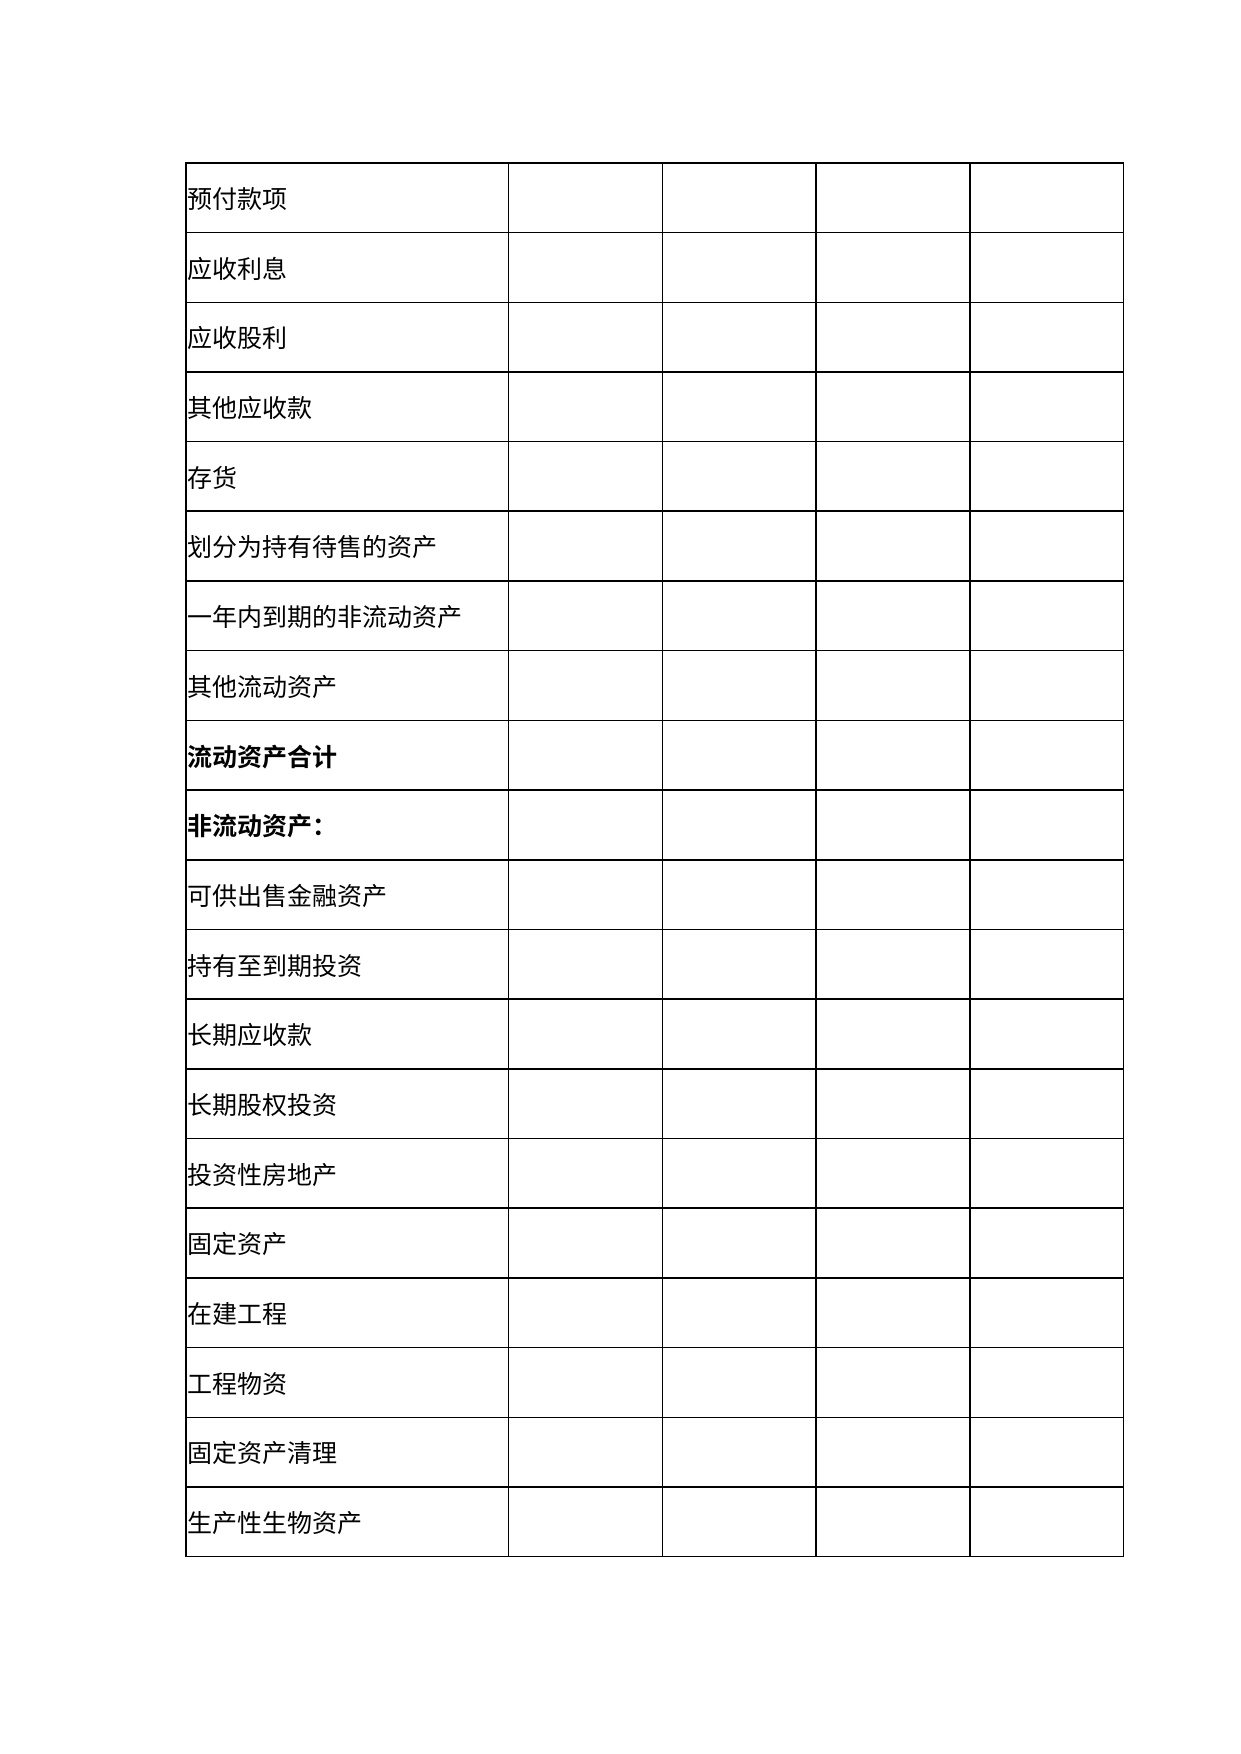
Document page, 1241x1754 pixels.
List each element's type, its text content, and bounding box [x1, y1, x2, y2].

table_cell [509, 164, 662, 232]
table_cell [971, 651, 1123, 719]
table_cell [663, 930, 815, 998]
table_cell 投资性房地产 [187, 1139, 508, 1207]
table_cell [509, 303, 662, 371]
table_cell [663, 442, 815, 510]
table_cell [509, 651, 662, 719]
table_cell 一年内到期的非流动资产 [187, 582, 508, 650]
table_cell [663, 861, 815, 928]
table_cell [817, 442, 969, 510]
table_cell [817, 303, 969, 371]
table_cell 持有至到期投资 [187, 930, 508, 998]
table_cell [509, 582, 662, 650]
table_cell 可供出售金融资产 [187, 861, 508, 928]
table_cell [509, 1418, 662, 1486]
table_cell 划分为持有待售的资产 [187, 512, 508, 580]
table_cell [663, 1000, 815, 1068]
table_cell [971, 1279, 1123, 1347]
table_cell 非流动资产： [187, 791, 508, 859]
table_cell [817, 721, 969, 789]
table_cell [817, 1070, 969, 1138]
table_cell 生产性生物资产 [187, 1488, 508, 1556]
table_cell [971, 1488, 1123, 1556]
table_cell [509, 1000, 662, 1068]
table_cell [971, 1000, 1123, 1068]
table_cell [971, 303, 1123, 371]
table_cell [971, 721, 1123, 789]
table_cell 其他应收款 [187, 373, 508, 441]
table_cell [509, 721, 662, 789]
table_cell [817, 1418, 969, 1486]
table_cell [663, 1418, 815, 1486]
table_cell [509, 233, 662, 301]
table_cell 长期应收款 [187, 1000, 508, 1068]
table_cell [817, 582, 969, 650]
table_cell [509, 791, 662, 859]
table_cell [663, 373, 815, 441]
table_cell [663, 1139, 815, 1207]
table_cell [509, 1279, 662, 1347]
table_cell [971, 512, 1123, 580]
table_cell [509, 930, 662, 998]
table_cell [663, 1348, 815, 1416]
table_cell [663, 791, 815, 859]
table_cell 预付款项 [187, 164, 508, 232]
table_cell [663, 1070, 815, 1138]
table_cell [817, 1348, 969, 1416]
table_cell [971, 233, 1123, 301]
table_cell [971, 1209, 1123, 1277]
table_cell [509, 442, 662, 510]
table_cell [817, 861, 969, 928]
table_cell [663, 1279, 815, 1347]
table_cell [817, 373, 969, 441]
table_cell [817, 233, 969, 301]
table_cell [817, 651, 969, 719]
table_cell 应收利息 [187, 233, 508, 301]
table_cell [509, 1488, 662, 1556]
table_cell [817, 1488, 969, 1556]
table_cell [509, 1139, 662, 1207]
table_cell 存货 [187, 442, 508, 510]
table_cell [971, 582, 1123, 650]
table_cell [971, 791, 1123, 859]
table_cell [817, 930, 969, 998]
table_cell 流动资产合计 [187, 721, 508, 789]
table_cell [971, 1418, 1123, 1486]
table_cell [817, 1000, 969, 1068]
table_cell [663, 651, 815, 719]
table_cell [509, 373, 662, 441]
table_cell [817, 1139, 969, 1207]
table_cell 工程物资 [187, 1348, 508, 1416]
table_cell 应收股利 [187, 303, 508, 371]
table_cell 其他流动资产 [187, 651, 508, 719]
table_cell [509, 1348, 662, 1416]
table_cell 在建工程 [187, 1279, 508, 1347]
table_cell [509, 1070, 662, 1138]
table_cell [971, 373, 1123, 441]
table_cell [663, 233, 815, 301]
table_cell 长期股权投资 [187, 1070, 508, 1138]
table_cell [971, 442, 1123, 510]
table_cell [817, 791, 969, 859]
table_cell [817, 164, 969, 232]
table_cell [971, 1348, 1123, 1416]
table_cell [663, 164, 815, 232]
table_cell [971, 1070, 1123, 1138]
table_cell 固定资产 [187, 1209, 508, 1277]
table_cell [817, 1209, 969, 1277]
table_cell [971, 164, 1123, 232]
table_cell 固定资产清理 [187, 1418, 508, 1486]
table_cell [663, 582, 815, 650]
table_cell [509, 512, 662, 580]
table_cell [663, 303, 815, 371]
table_cell [663, 1209, 815, 1277]
table_cell [663, 1488, 815, 1556]
table_cell [509, 1209, 662, 1277]
table_cell [817, 512, 969, 580]
table_cell [663, 721, 815, 789]
table_cell [971, 861, 1123, 928]
table_cell [971, 1139, 1123, 1207]
table_cell [663, 512, 815, 580]
table_cell [971, 930, 1123, 998]
table_cell [817, 1279, 969, 1347]
table_cell [509, 861, 662, 928]
